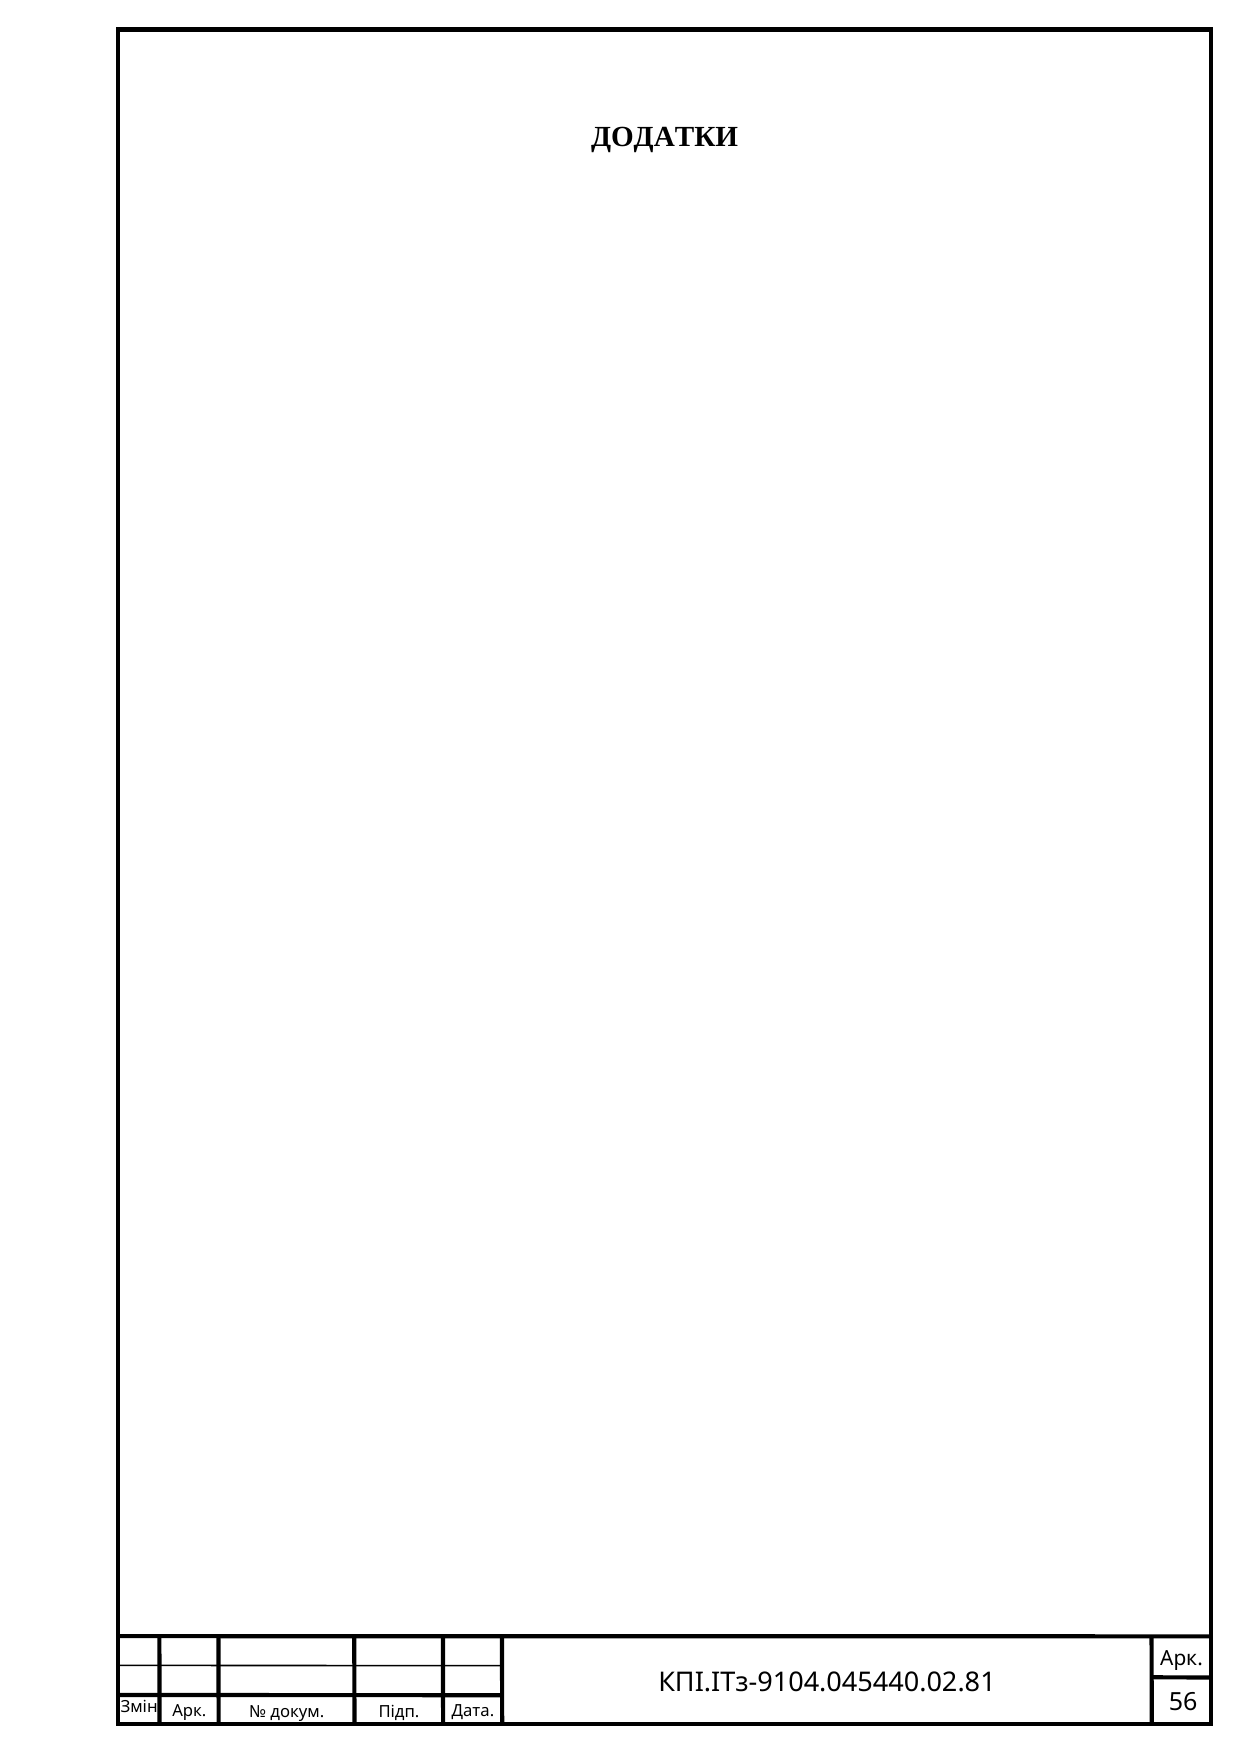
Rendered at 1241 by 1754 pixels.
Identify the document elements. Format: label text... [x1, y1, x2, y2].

subtitle ДОДАТКИ [177, 119, 1152, 153]
